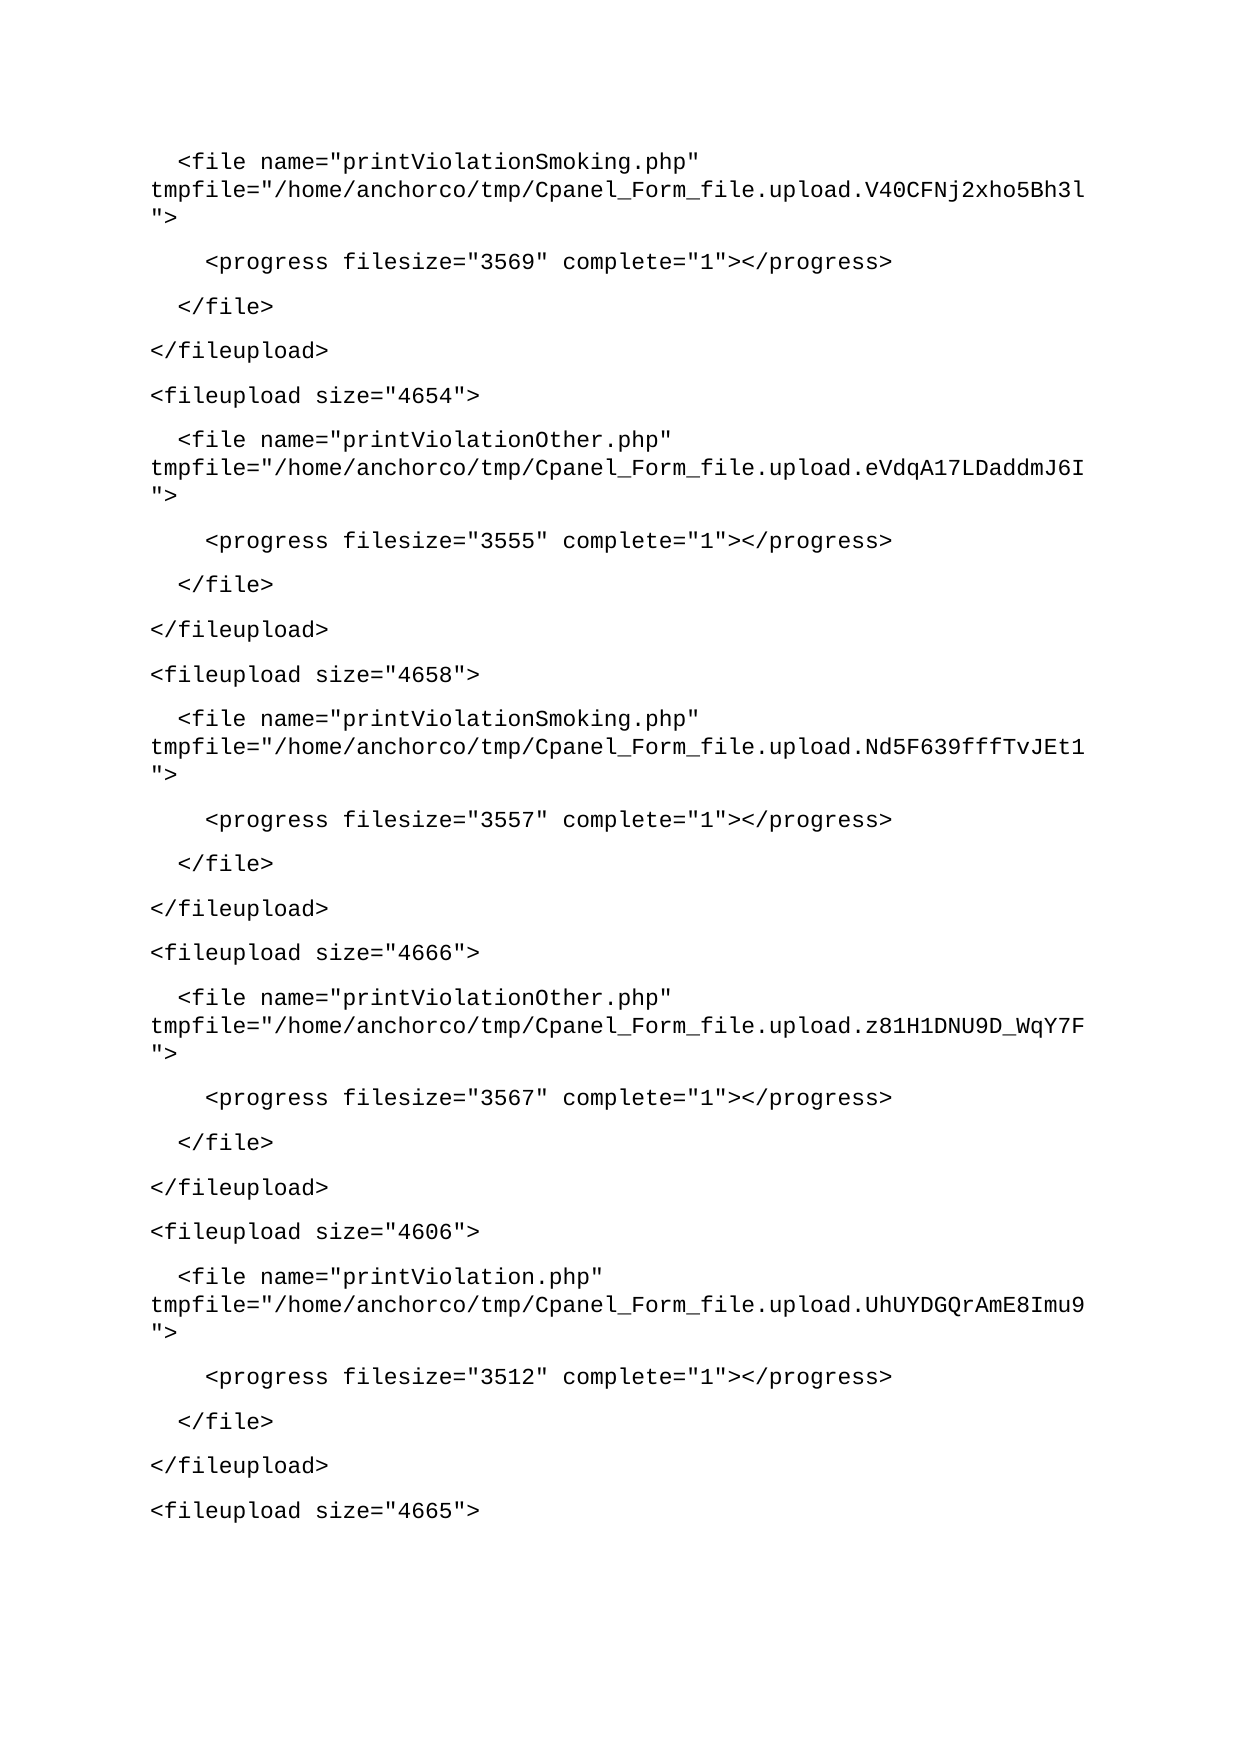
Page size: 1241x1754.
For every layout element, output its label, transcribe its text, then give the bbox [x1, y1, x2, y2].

text <fileupload size="4666"> [150, 942, 1090, 968]
text <progress filesize="3569" complete="1"></progress> [150, 250, 1090, 276]
text </file> [150, 1131, 1090, 1157]
text </file> [150, 574, 1090, 600]
text <fileupload size="4665"> [150, 1499, 1090, 1525]
text <fileupload size="4606"> [150, 1220, 1090, 1246]
text <file name="printViolationSmoking.php" tmpfile="/home/anchorco/tmp/Cpanel_Form_file.upload.Nd5F639fffTvJEt1"> [150, 707, 1090, 789]
text </fileupload> [150, 897, 1090, 923]
text <fileupload size="4658"> [150, 663, 1090, 689]
text </file> [150, 295, 1090, 321]
text <progress filesize="3567" complete="1"></progress> [150, 1087, 1090, 1113]
text <progress filesize="3555" complete="1"></progress> [150, 529, 1090, 555]
text <fileupload size="4654"> [150, 384, 1090, 410]
text </fileupload> [150, 618, 1090, 644]
text <progress filesize="3557" complete="1"></progress> [150, 808, 1090, 834]
text <file name="printViolation.php" tmpfile="/home/anchorco/tmp/Cpanel_Form_file.upload.UhUYDGQrAmE8Imu9"> [150, 1265, 1090, 1347]
text <file name="printViolationOther.php" tmpfile="/home/anchorco/tmp/Cpanel_Form_file.upload.z81H1DNU9D_WqY7F"> [150, 986, 1090, 1068]
text </fileupload> [150, 1176, 1090, 1202]
text </fileupload> [150, 339, 1090, 366]
text <file name="printViolationSmoking.php" tmpfile="/home/anchorco/tmp/Cpanel_Form_file.upload.V40CFNj2xho5Bh3l"> [150, 150, 1090, 232]
text </file> [150, 852, 1090, 878]
text </fileupload> [150, 1454, 1090, 1481]
text <file name="printViolationOther.php" tmpfile="/home/anchorco/tmp/Cpanel_Form_file.upload.eVdqA17LDaddmJ6I"> [150, 429, 1090, 511]
text <progress filesize="3512" complete="1"></progress> [150, 1365, 1090, 1391]
text </file> [150, 1410, 1090, 1436]
